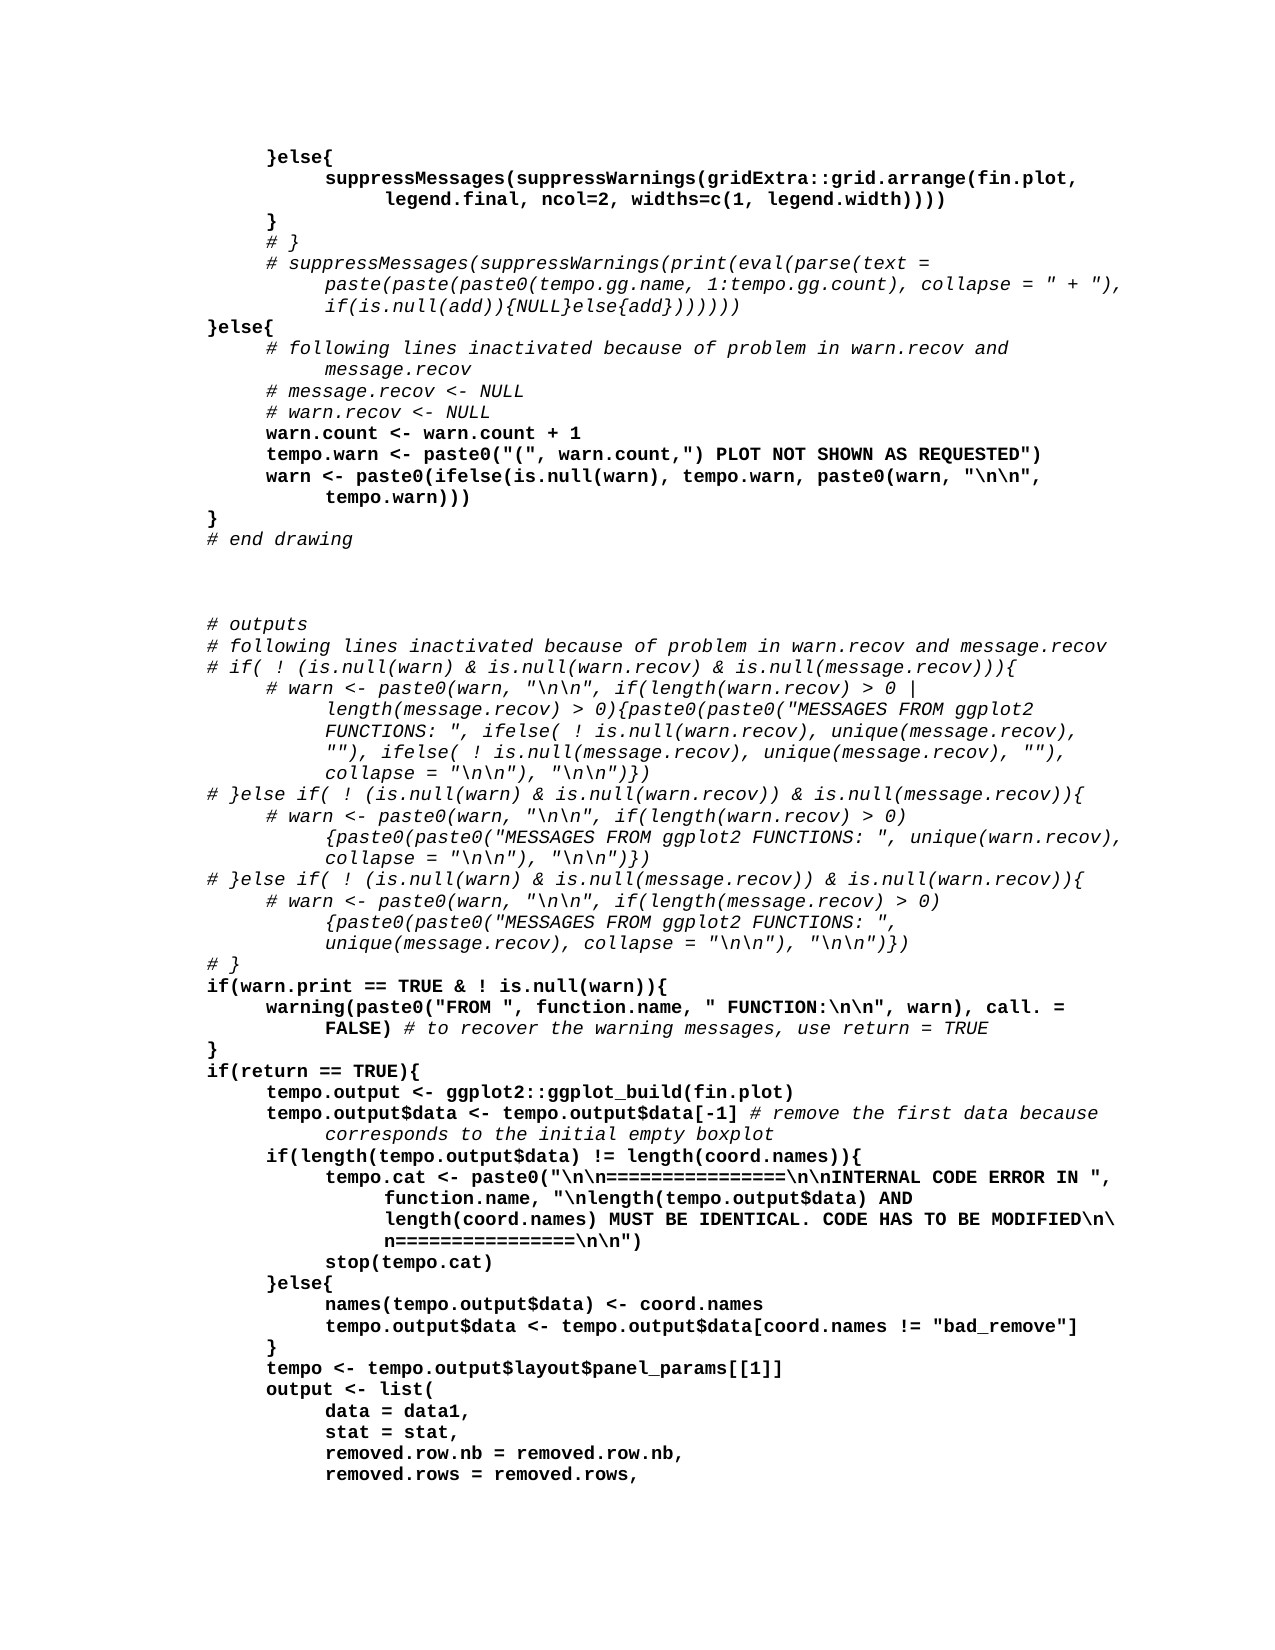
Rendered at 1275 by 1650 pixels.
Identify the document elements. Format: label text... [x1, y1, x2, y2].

text # suppressMessages(suppressWarnings(print(eval(parse(text = paste(paste(paste0(tempo.gg.name, 1:tempo.gg.count), collapse = " + "), if(is.null(add)){NULL}else{add})))))) [266, 254, 1127, 318]
text warn <- paste0(ifelse(is.null(warn), tempo.warn, paste0(warn, "\n\n", tempo.warn))) [266, 466, 1127, 509]
text }else{ [266, 1274, 1127, 1295]
text tempo.warn <- paste0("(", warn.count,") PLOT NOT SHOWN AS REQUESTED") [266, 445, 1127, 466]
text if(length(tempo.output$data) != length(coord.names)){ [266, 1146, 1127, 1168]
text if(return == TRUE){ [207, 1061, 1127, 1083]
text names(tempo.output$data) <- coord.names [325, 1295, 1127, 1316]
text suppressMessages(suppressWarnings(gridExtra::grid.arrange(fin.plot, legend.final, ncol=2, widths=c(1, legend.width)))) [325, 169, 1127, 211]
text removed.row.nb = removed.row.nb, [325, 1444, 1127, 1465]
text } [266, 1338, 1127, 1359]
text # end drawing [207, 530, 1127, 551]
text # following lines inactivated because of problem in warn.recov and message.recov [207, 636, 1127, 658]
text stop(tempo.cat) [325, 1253, 1127, 1274]
text }else{ [266, 148, 1127, 169]
text warning(paste0("FROM ", function.name, " FUNCTION:\n\n", warn), call. = FALSE) # to recover the warning messages, use return = TRUE [266, 998, 1127, 1040]
text removed.rows = removed.rows, [325, 1465, 1127, 1486]
text tempo.output <- ggplot2::ggplot_build(fin.plot) [266, 1083, 1127, 1104]
text if(warn.print == TRUE & ! is.null(warn)){ [207, 976, 1127, 998]
text warn.count <- warn.count + 1 [266, 424, 1127, 445]
text tempo.output$data <- tempo.output$data[-1] # remove the first data because corresponds to the initial empty boxplot [266, 1104, 1127, 1146]
text # }else if( ! (is.null(warn) & is.null(warn.recov)) & is.null(message.recov)){ [207, 785, 1127, 806]
text stat = stat, [325, 1423, 1127, 1444]
text tempo.output$data <- tempo.output$data[coord.names != "bad_remove"] [325, 1316, 1127, 1338]
text output <- list( [266, 1380, 1127, 1401]
text # } [207, 955, 1127, 976]
text # warn <- paste0(warn, "\n\n", if(length(warn.recov) > 0 | length(message.recov) > 0){paste0(paste0("MESSAGES FROM ggplot2 FUNCTIONS: ", ifelse( ! is.null(warn.recov), unique(message.recov), ""), ifelse( ! is.null(message.recov), unique(message.recov), ""), collapse = "\n\n"), "\n\n")}) [266, 679, 1127, 785]
text } [266, 211, 1127, 233]
text } [207, 1040, 1127, 1061]
text # outputs [207, 615, 1127, 636]
text } [207, 509, 1127, 530]
text data = data1, [325, 1401, 1127, 1423]
text # if( ! (is.null(warn) & is.null(warn.recov) & is.null(message.recov))){ [207, 658, 1127, 679]
text # following lines inactivated because of problem in warn.recov and message.recov [266, 339, 1127, 381]
text # warn <- paste0(warn, "\n\n", if(length(warn.recov) > 0){paste0(paste0("MESSAGES FROM ggplot2 FUNCTIONS: ", unique(warn.recov), collapse = "\n\n"), "\n\n")}) [266, 806, 1127, 870]
text }else{ [207, 318, 1127, 339]
text tempo <- tempo.output$layout$panel_params[[1]] [266, 1359, 1127, 1380]
text # } [266, 233, 1127, 254]
text # message.recov <- NULL [266, 381, 1127, 403]
text # }else if( ! (is.null(warn) & is.null(message.recov)) & is.null(warn.recov)){ [207, 870, 1127, 891]
text # warn <- paste0(warn, "\n\n", if(length(message.recov) > 0){paste0(paste0("MESSAGES FROM ggplot2 FUNCTIONS: ", unique(message.recov), collapse = "\n\n"), "\n\n")}) [266, 891, 1127, 955]
text # warn.recov <- NULL [266, 403, 1127, 424]
